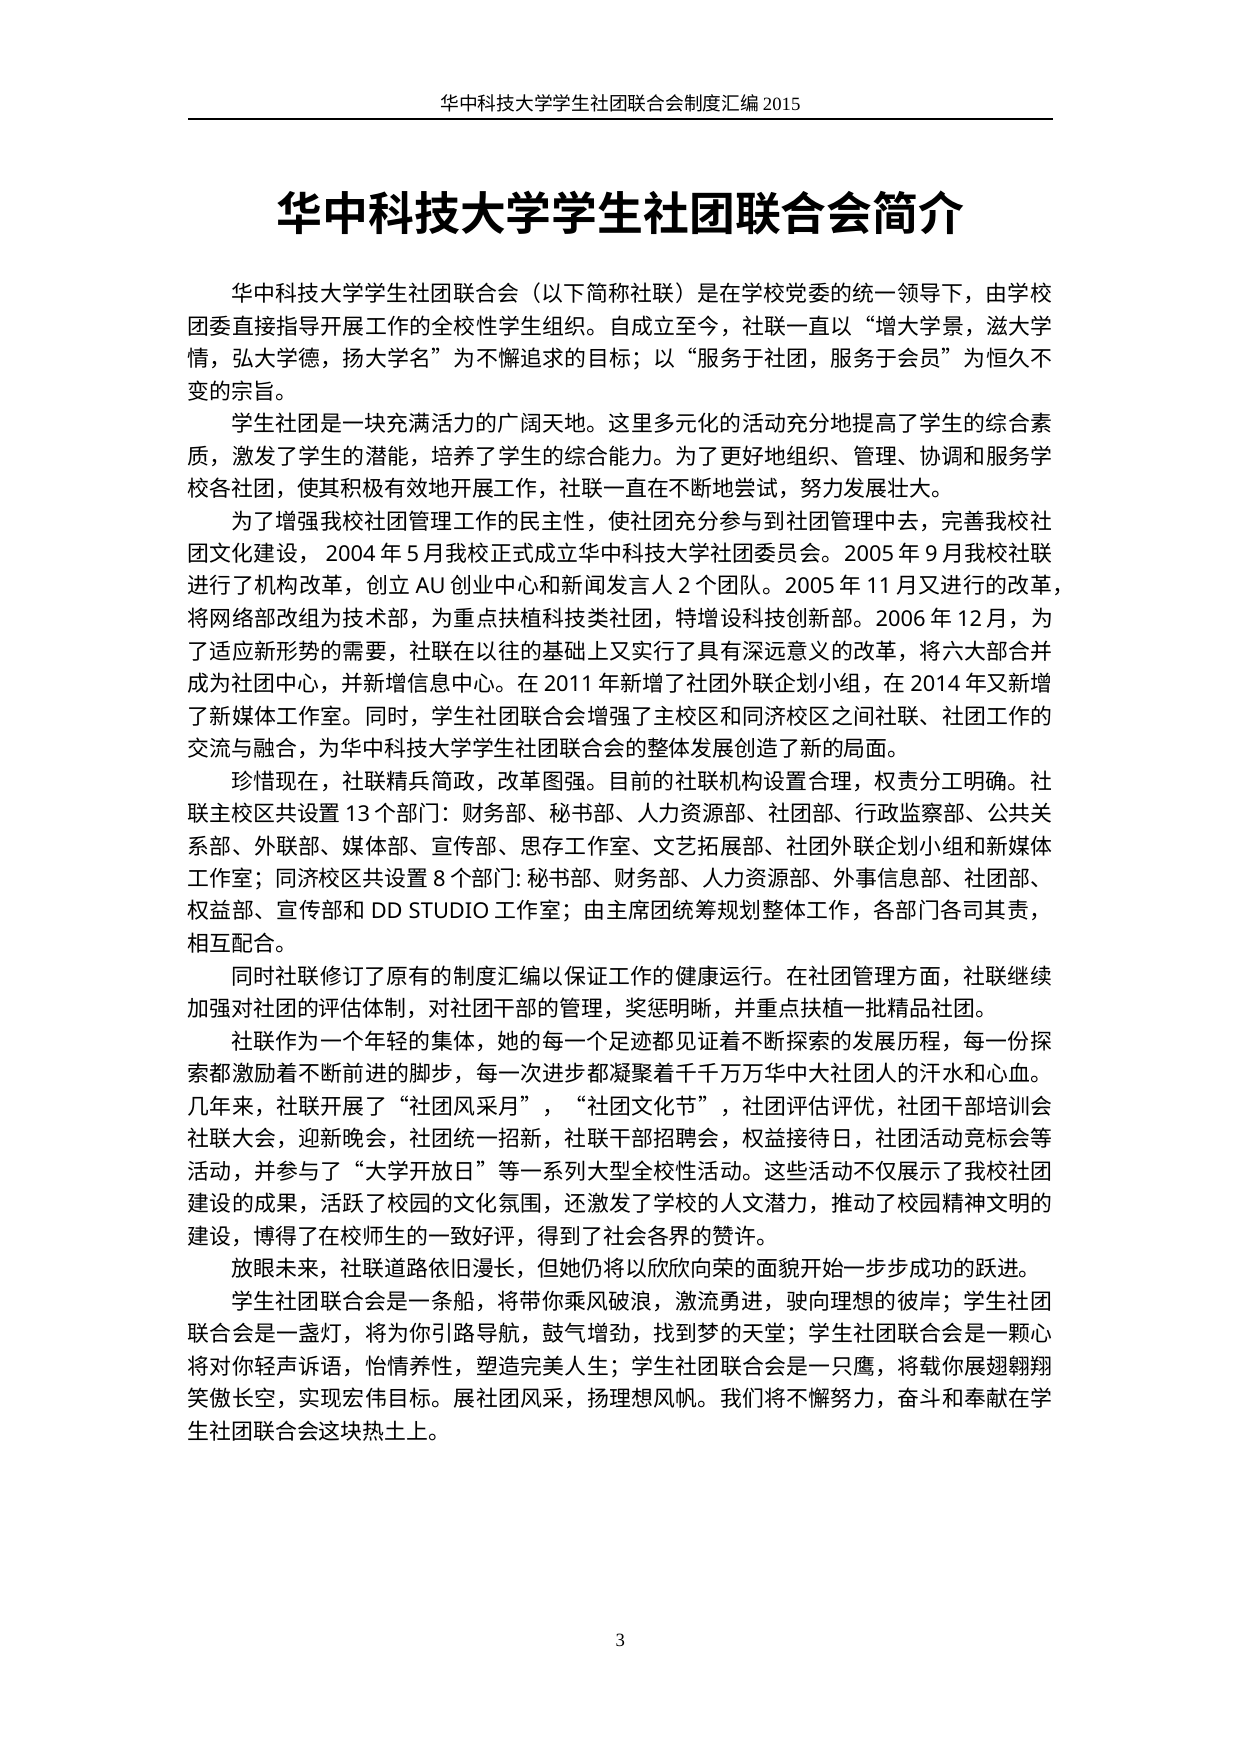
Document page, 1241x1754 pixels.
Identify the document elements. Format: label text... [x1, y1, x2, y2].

text 华中科技大学学生社团联合会（以下简称社联）是在学校党委的统一领导下，由学校团委直接指导开展工作的全校性学生组织。自成立至今，社联一直以“增大学景，滋大学情，弘大学德，扬大学名”为不懈追求的目标；以“服务于社团，服务于会员”为恒久不变的宗旨。 [187, 276, 1053, 406]
text 学生社团是一块充满活力的广阔天地。这里多元化的活动充分地提高了学生的综合素质，激发了学生的潜能，培养了学生的综合能力。为了更好地组织、管理、协调和服务学校各社团，使其积极有效地开展工作，社联一直在不断地尝试，努力发展壮大。 [187, 406, 1053, 503]
text 社联作为一个年轻的集体，她的每一个足迹都见证着不断探索的发展历程，每一份探索都激励着不断前进的脚步，每一次进步都凝聚着千千万万华中大社团人的汗水和心血。几年来，社联开展了“社团风采月”，“社团文化节”，社团评估评优，社团干部培训会，社联大会，迎新晚会，社团统一招新，社联干部招聘会，权益接待日，社团活动竞标会等活动，并参与了“大学开放日”等一系列大型全校性活动。这些活动不仅展示了我校社团建设的成果，活跃了校园的文化氛围，还激发了学校的人文潜力，推动了校园精神文明的建设，博得了在校师生的一致好评，得到了社会各界的赞许。 [187, 1023, 1053, 1251]
text 华中科技大学学生社团联合会简介 [187, 162, 1053, 259]
text 珍惜现在，社联精兵简政，改革图强。目前的社联机构设置合理，权责分工明确。社联主校区共设置13个部门：财务部、秘书部、人力资源部、社团部、行政监察部、公共关系部、外联部、媒体部、宣传部、思存工作室、文艺拓展部、社团外联企划小组和新媒体工作室；同济校区共设置8个部门: 秘书部、财务部、人力资源部、外事信息部、社团部、权益部、宣传部和DD STUDIO工作室；由主席团统筹规划整体工作，各部门各司其责，相互配合。 [187, 763, 1053, 958]
text 同时社联修订了原有的制度汇编以保证工作的健康运行。在社团管理方面，社联继续加强对社团的评估体制，对社团干部的管理，奖惩明晰，并重点扶植一批精品社团。 [187, 958, 1053, 1023]
text 学生社团联合会是一条船，将带你乘风破浪，激流勇进，驶向理想的彼岸；学生社团联合会是一盏灯，将为你引路导航，鼓气增劲，找到梦的天堂；学生社团联合会是一颗心，将对你轻声诉语，怡情养性，塑造完美人生；学生社团联合会是一只鹰，将载你展翅翱翔，笑傲长空，实现宏伟目标。展社团风采，扬理想风帆。我们将不懈努力，奋斗和奉献在学生社团联合会这块热土上。 [187, 1283, 1053, 1446]
text 为了增强我校社团管理工作的民主性，使社团充分参与到社团管理中去，完善我校社团文化建设， 2004年5月我校正式成立华中科技大学社团委员会。2005年9月我校社联进行了机构改革，创立AU创业中心和新闻发言人2个团队。2005年11月又进行的改革，将网络部改组为技术部，为重点扶植科技类社团，特增设科技创新部。2006年12月，为了适应新形势的需要，社联在以往的基础上又实行了具有深远意义的改革，将六大部合并成为社团中心，并新增信息中心。在2011年新增了社团外联企划小组，在2014年又新增了新媒体工作室。同时，学生社团联合会增强了主校区和同济校区之间社联、社团工作的交流与融合，为华中科技大学学生社团联合会的整体发展创造了新的局面。 [187, 503, 1053, 763]
text 放眼未来，社联道路依旧漫长，但她仍将以欣欣向荣的面貌开始一步步成功的跃进。 [187, 1251, 1053, 1283]
